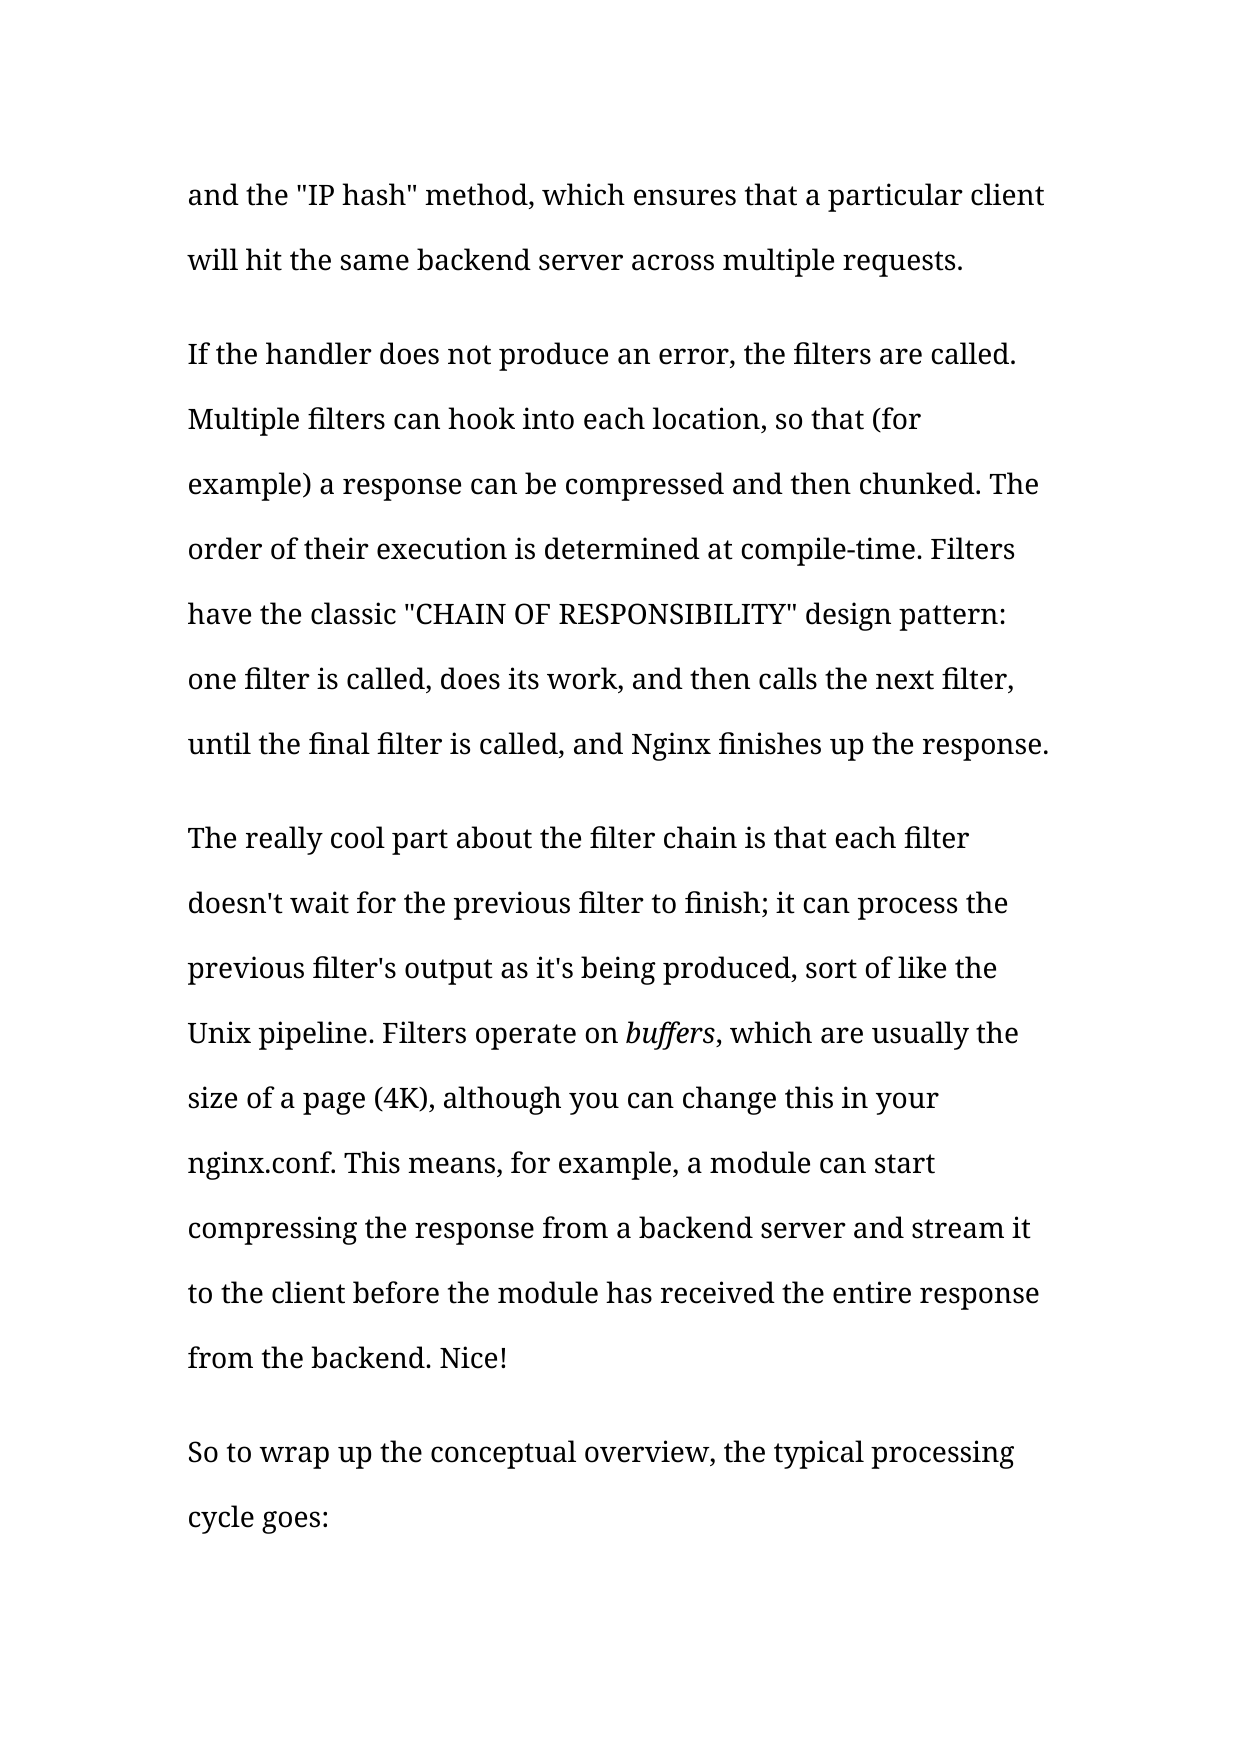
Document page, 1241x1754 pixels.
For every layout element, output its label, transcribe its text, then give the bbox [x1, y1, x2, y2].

text If the handler does not produce an error, the filters are called. Multiple filters can hook into each location, so that (for example) a response can be compressed and then chunked. The order of their execution is determined at compile-time. Filters have the classic "CHAIN OF RESPONSIBILITY" design pattern: one filter is called, does its work, and then calls the next filter, until the final filter is called, and Nginx finishes up the response. [187, 321, 1053, 776]
text So to wrap up the conceptual overview, the typical processing cycle goes: [187, 1419, 1053, 1549]
text The really cool part about the filter chain is that each filter doesn't wait for the previous filter to finish; it can process the previous filter's output as it's being produced, sort of like the Unix pipeline. Filters operate on buffers, which are usually the size of a page (4K), although you can change this in your nginx.conf. This means, for example, a module can start compressing the response from a backend server and stream it to the client before the module has received the entire response from the backend. Nice! [187, 805, 1053, 1390]
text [187, 162, 1053, 292]
